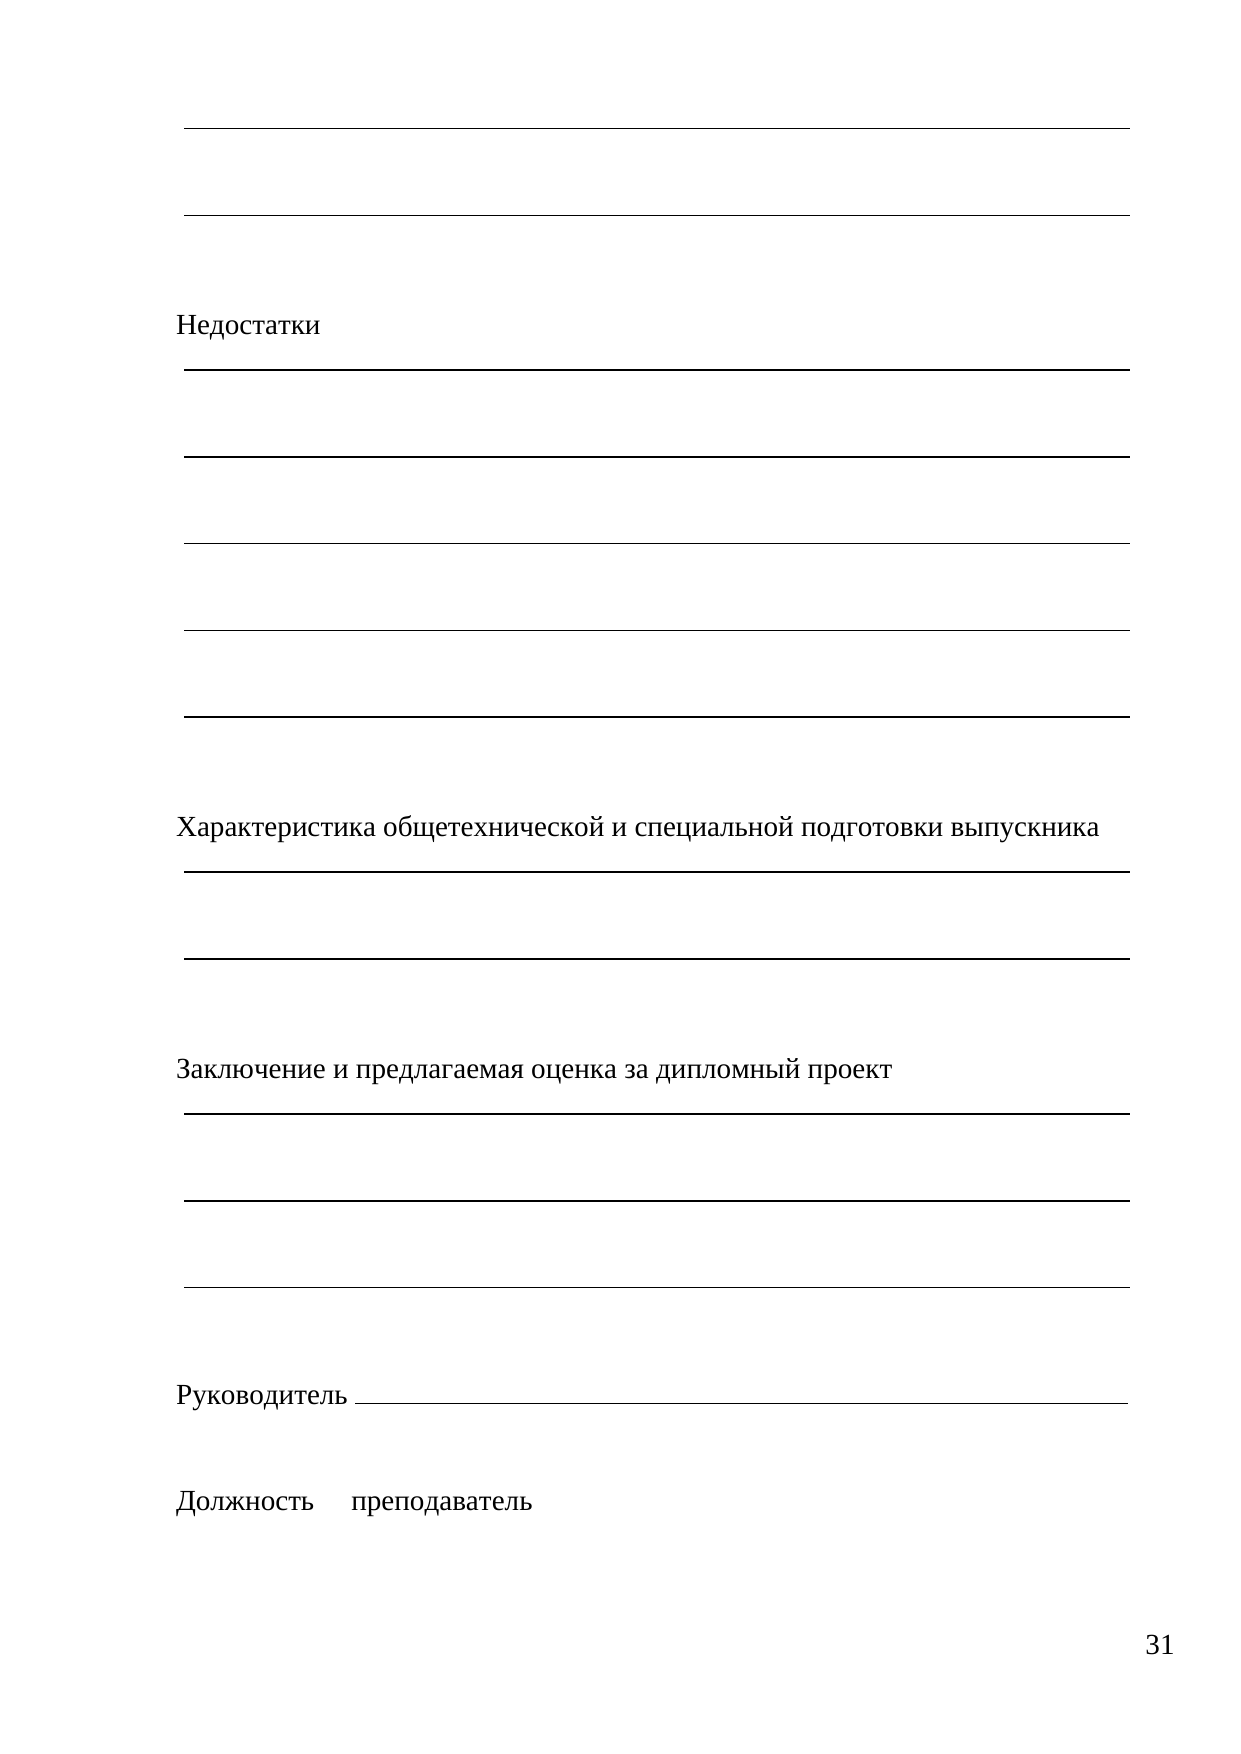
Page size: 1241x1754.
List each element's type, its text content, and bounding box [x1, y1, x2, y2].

text Должность преподаватель [176, 1483, 1182, 1516]
text Заключение и предлагаемая оценка за дипломный проект [176, 1051, 1175, 1084]
text Недостатки [176, 307, 1175, 340]
text Характеристика общетехнической и специальной подготовки выпускника [176, 809, 1175, 843]
text Руководитель [176, 1377, 1182, 1447]
